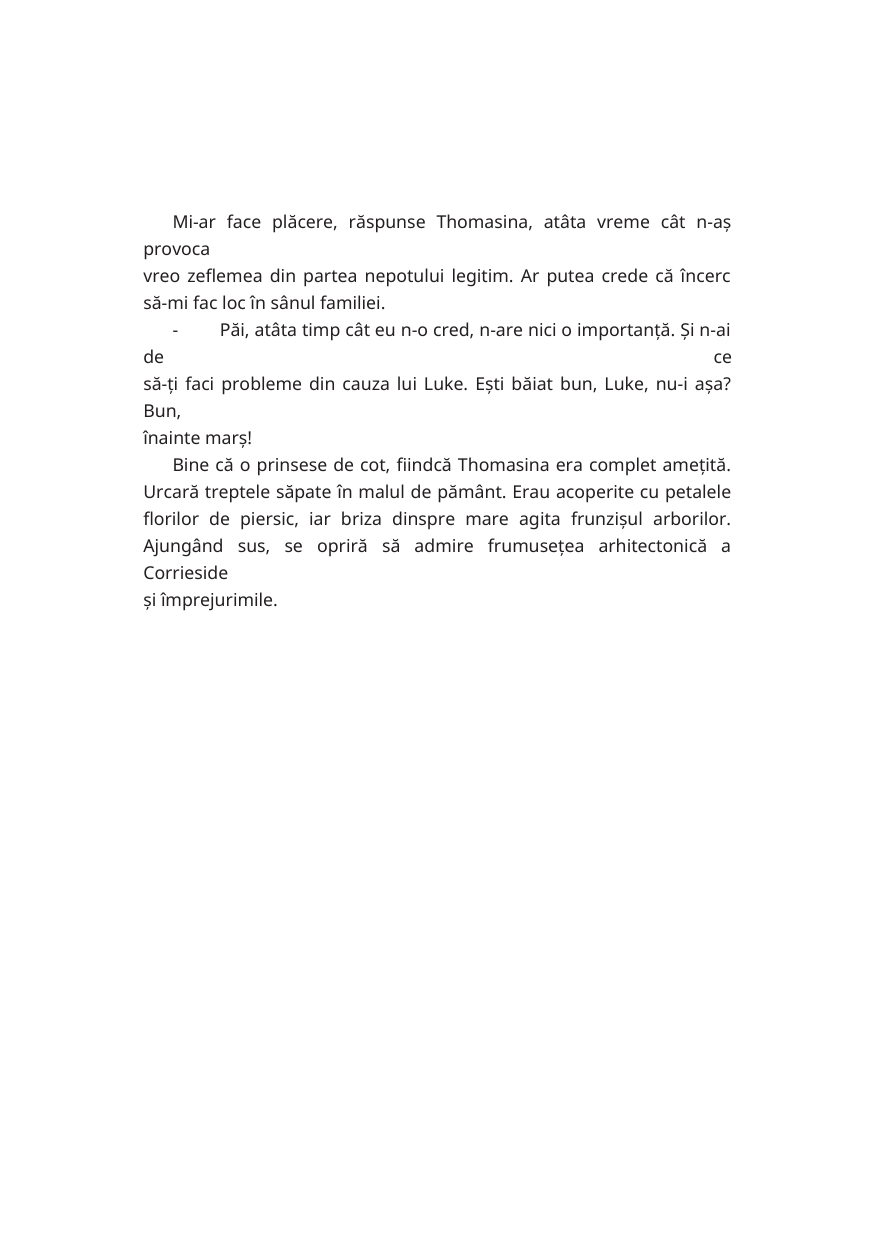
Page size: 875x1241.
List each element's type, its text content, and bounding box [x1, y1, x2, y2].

text Bine că o prinsese de cot, fiindcă Thomasina era complet ameţită. Urcară treptele săpate în malul de pământ. Erau acoperite cu petalele florilor de piersic, iar briza dinspre mare agita frunzişul arborilor. Ajungând sus, se opriră să admire frumuseţea arhitectonică a Corrieside şi împrejurimile. [143, 450, 732, 612]
list Păi, atâta timp cât eu n-o cred, n-are nici o importanţă. Şi n-ai de ce să-ţi faci probleme din cauza lui Luke. Eşti băiat bun, Luke, nu-i aşa? Bun, înainte marş! [143, 315, 732, 450]
text Mi-ar face plăcere, răspunse Thomasina, atâta vreme cât n-aş provoca vreo zeflemea din partea nepotului legitim. Ar putea crede că încerc să-mi fac loc în sânul familiei. [143, 207, 732, 315]
